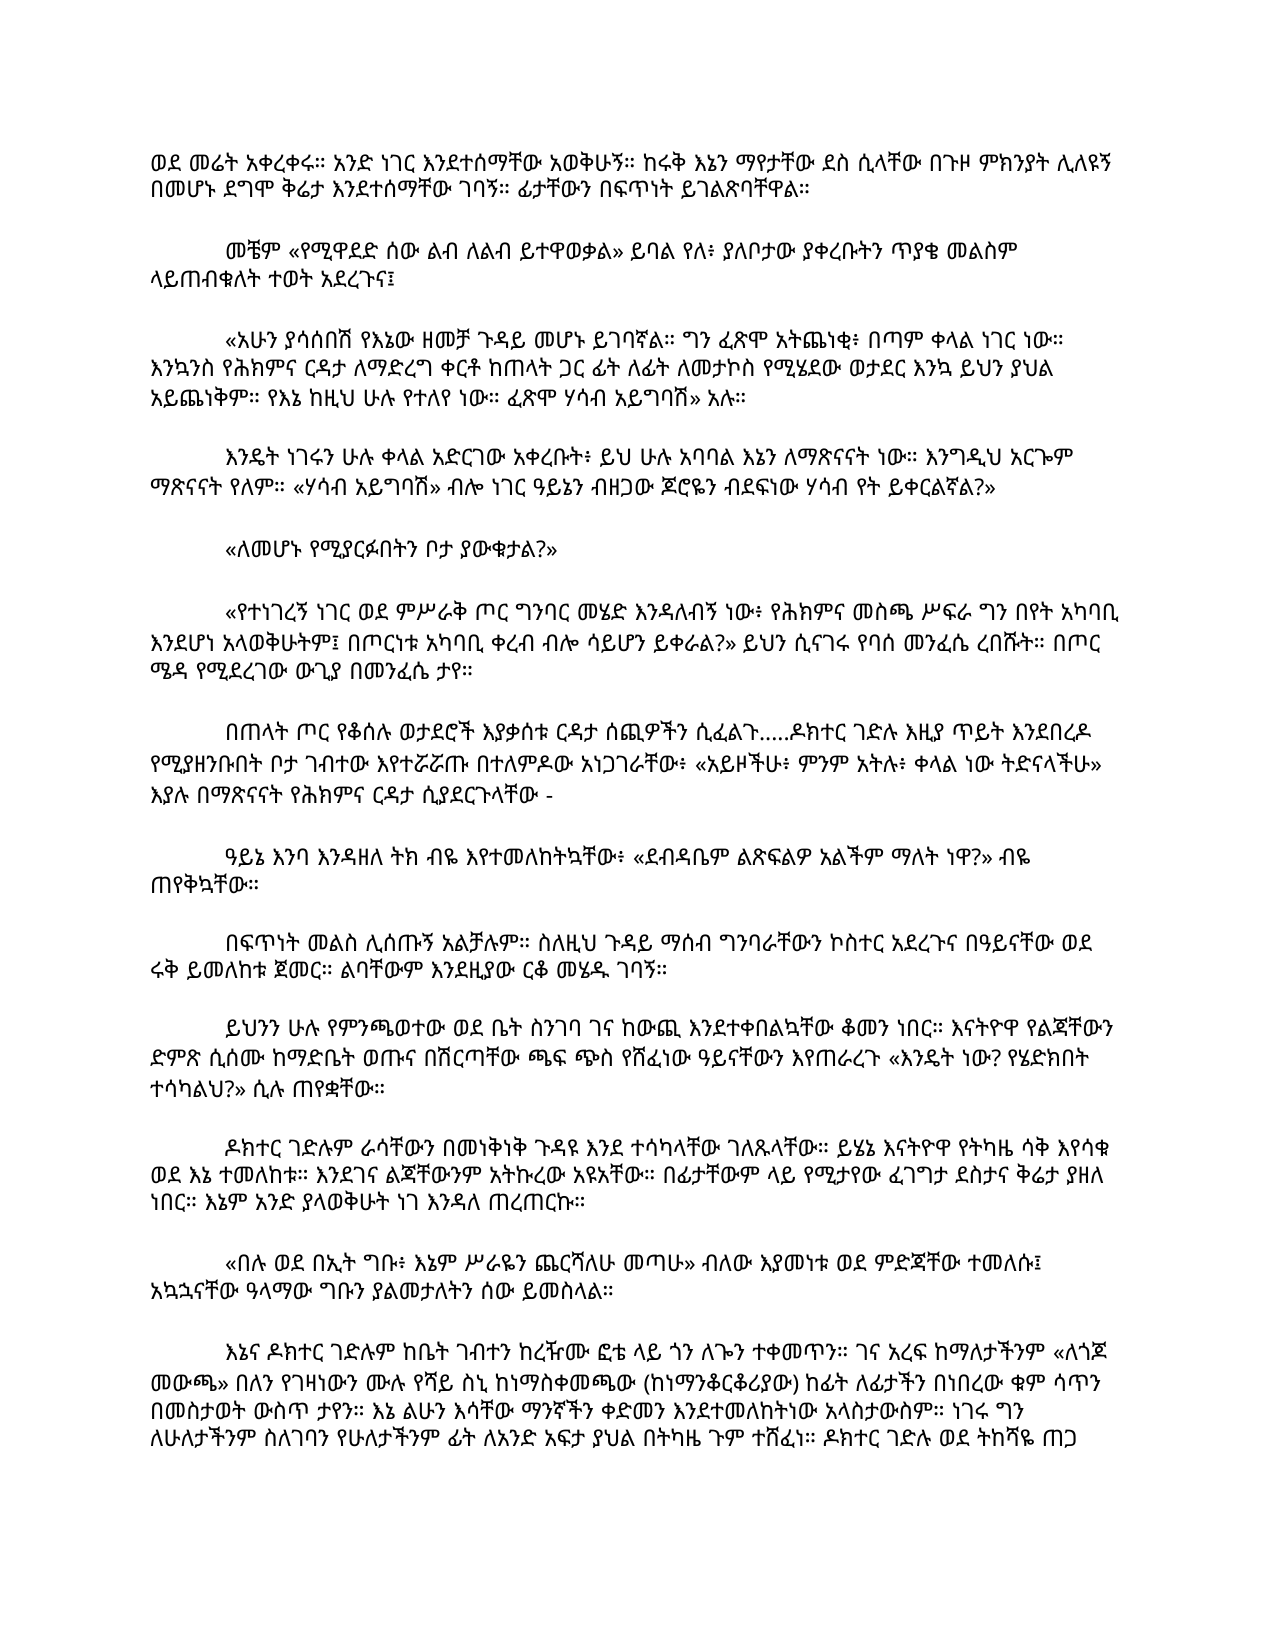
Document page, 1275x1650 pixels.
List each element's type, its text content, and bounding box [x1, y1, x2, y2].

text በጠላት ጦር የቆሰሉ ወታደሮች እያቃሰቱ ርዳታ ሰጪዎችን ሲፈልጉ.....ዶክተር ገድሉ እዚያ ጥይት እንደበረዶ የሚያዘንቡበት ቦታ ገብተው እየተሯሯጡ በተለምዶው አነጋገራቸው፥ «አይዞችሁ፥ ምንም አትሉ፥ ቀላል ነው ትድናላችሁ» እያሉ በማጽናናት የሕክምና ርዳታ ሲያደርጉላቸው - [150, 716, 1125, 810]
text በፍጥነት መልስ ሊሰጡኝ አልቻሉም። ስለዚህ ጉዳይ ማሰብ ግንባራቸውን ኮስተር አደረጉና በዓይናቸው ወደ ሩቅ ይመለከቱ ጀመር። ልባቸውም እንደዚያው ርቆ መሄዱ ገባኝ። [150, 930, 1125, 984]
text «በሉ ወደ በኢት ግቡ፥ እኔም ሥራዬን ጨርሻለሁ መጣሁ» ብለው እያመነቱ ወደ ምድጃቸው ተመለሱ፤ አኳኋናቸው ዓላማው ግቡን ያልመታለትን ሰው ይመስላል። [150, 1247, 1125, 1304]
text ዓይኔ እንባ እንዳዘለ ትክ ብዬ እየተመለከትኳቸው፥ «ደብዳቤም ልጽፍልዎ አልችም ማለት ነዋ?» ብዬ ጠየቅኳቸው። [150, 841, 1125, 899]
text «ለመሆኑ የሚያርፉበትን ቦታ ያውቁታል?» [150, 533, 1125, 564]
text «የተነገረኝ ነገር ወደ ምሥራቅ ጦር ግንባር መሄድ እንዳለብኝ ነው፥ የሕክምና መስጫ ሥፍራ ግን በየት አካባቢ እንደሆነ አላወቅሁትም፤ በጦርነቱ አካባቢ ቀረብ ብሎ ሳይሆን ይቀራል?» ይህን ሲናገሩ የባሰ መንፈሴ ረበሹት። በጦር ሜዳ የሚደረገው ውጊያ በመንፈሴ ታየ። [150, 596, 1125, 685]
text «አሁን ያሳሰበሽ የእኔው ዘመቻ ጉዳይ መሆኑ ይገባኛል። ግን ፈጽሞ አትጨነቂ፥ በጣም ቀላል ነገር ነው። እንኳንስ የሕክምና ርዳታ ለማድረግ ቀርቶ ከጠላት ጋር ፊት ለፊት ለመታኮስ የሚሄደው ወታደር እንኳ ይህን ያህል አይጨነቅም። የእኔ ከዚህ ሁሉ የተለየ ነው። ፈጽሞ ሃሳብ አይግባሽ» አሉ። [150, 324, 1125, 413]
text ዶክተር ገድሉም ራሳቸውን በመነቅነቅ ጉዳዩ እንደ ተሳካላቸው ገለጹላቸው። ይሄኔ እናትዮዋ የትካዜ ሳቅ እየሳቁ ወደ እኔ ተመለከቱ። እንደገና ልጃቸውንም አትኩረው አዩአቸው። በፊታቸውም ላይ የሚታየው ፈገግታ ደስታና ቅሬታ ያዘለ ነበር። እኔም አንድ ያላወቅሁት ነገ እንዳለ ጠረጠርኩ። [150, 1135, 1125, 1215]
text እንዴት ነገሩን ሁሉ ቀላል አድርገው አቀረቡት፥ ይህ ሁሉ አባባል እኔን ለማጽናናት ነው። እንግዲህ አርጐም ማጽናናት የለም። «ሃሳብ አይግባሽ» ብሎ ነገር ዓይኔን ብዘጋው ጆሮዬን ብደፍነው ሃሳብ የት ይቀርልኛል?» [150, 444, 1125, 502]
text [150, 1336, 1125, 1452]
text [150, 150, 1125, 203]
text መቼም «የሚዋደድ ሰው ልብ ለልብ ይተዋወቃል» ይባል የለ፥ ያለቦታው ያቀረቡትን ጥያቄ መልስም ላይጠብቁለት ተወት አደረጉና፤ [150, 234, 1125, 292]
text ይህንን ሁሉ የምንጫወተው ወደ ቤት ስንገባ ገና ከውጪ እንደተቀበልኳቸው ቆመን ነበር። እናትዮዋ የልጃቸውን ድምጽ ሲሰሙ ከማድቤት ወጡና በሽርጣቸው ጫፍ ጭስ የሸፈነው ዓይናቸውን እየጠራረጉ «እንዴት ነው? የሄድክበት ተሳካልህ?» ሲሉ ጠየቋቸው። [150, 1015, 1125, 1104]
